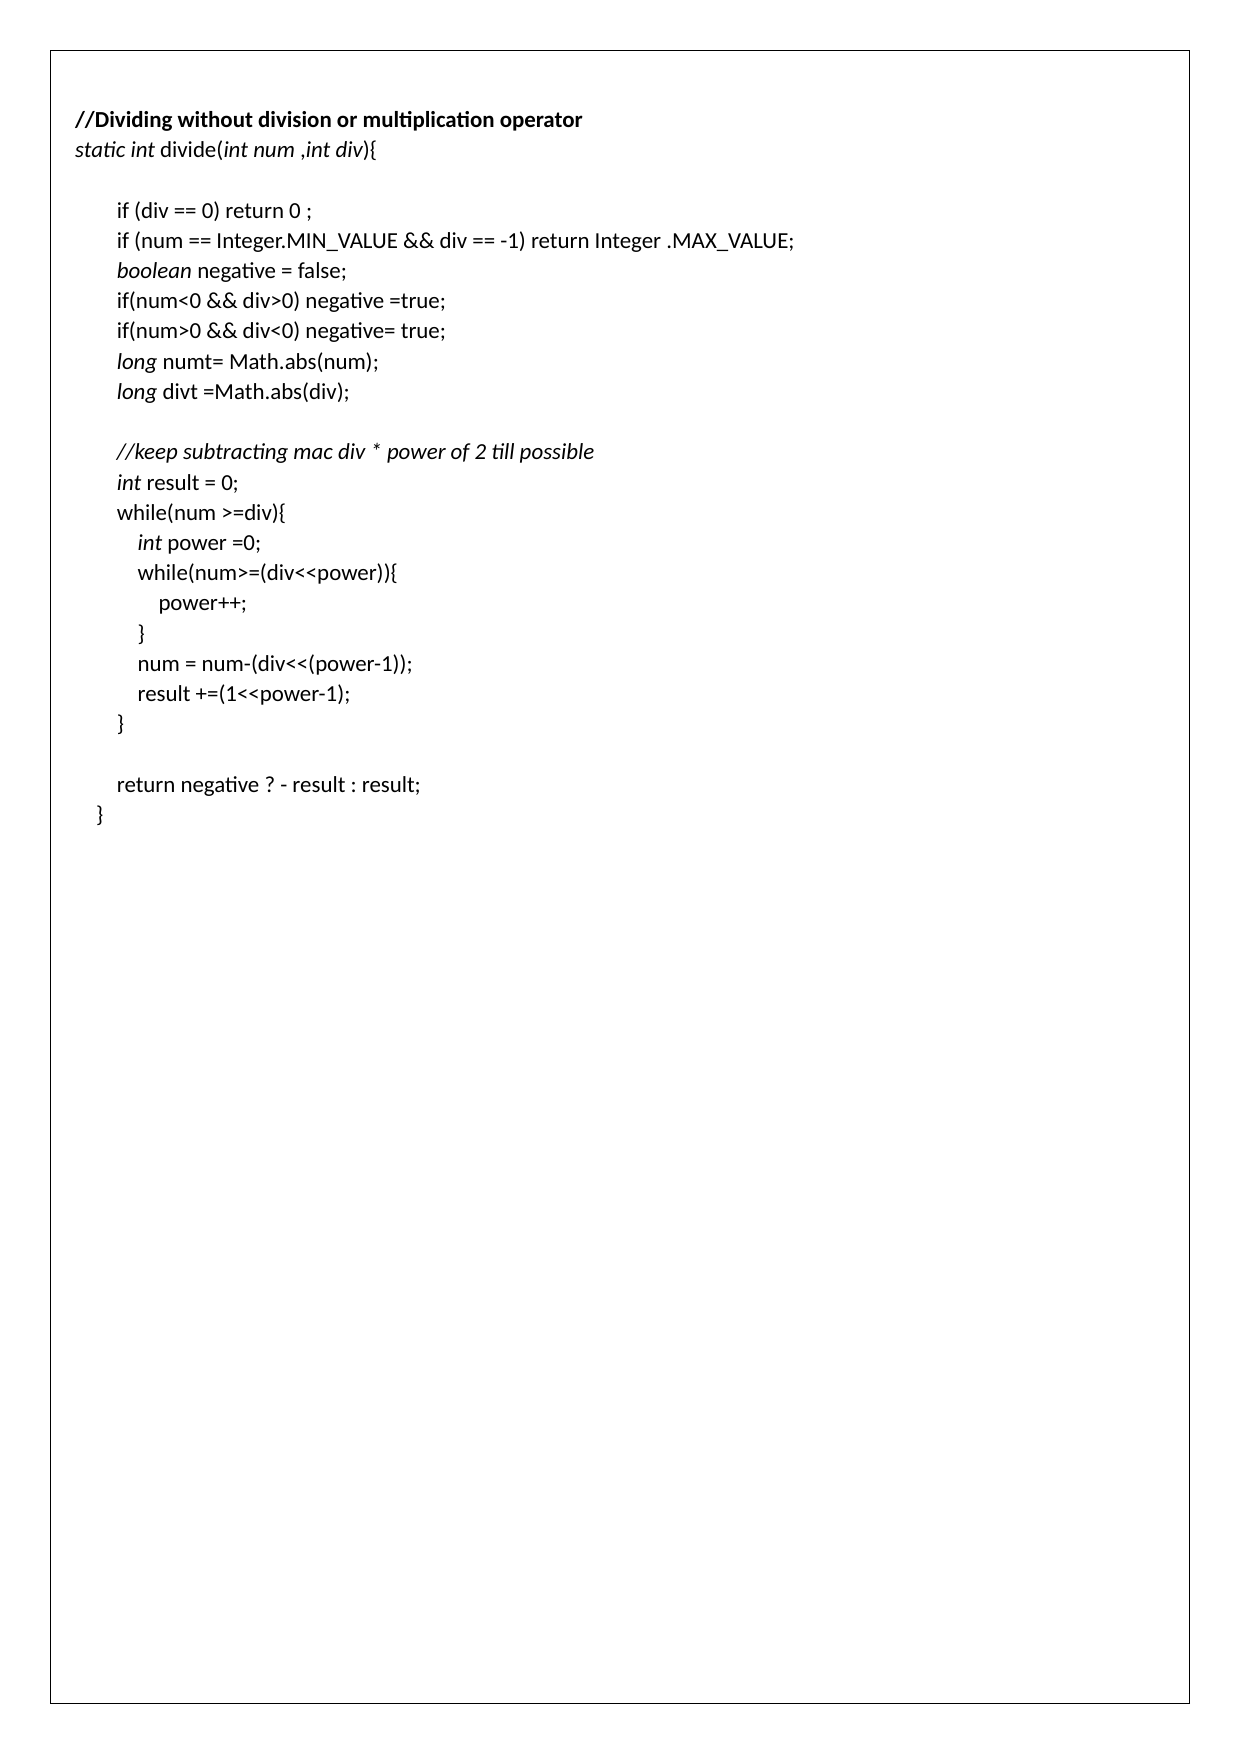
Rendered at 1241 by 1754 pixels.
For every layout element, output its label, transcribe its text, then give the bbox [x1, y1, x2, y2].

text num = num-(div<<(power-1)); [75, 649, 1165, 677]
text } [75, 709, 1165, 737]
text long numt= Math.abs(num); [75, 347, 1165, 375]
text boolean negative = false; [75, 256, 1165, 284]
text } [75, 619, 1165, 647]
text long divt =Math.abs(div); [75, 377, 1165, 405]
text if (num == Integer.MIN_VALUE && div == -1) return Integer .MAX_VALUE; [75, 226, 1165, 254]
text //Dividing without division or multiplication operator [75, 105, 1165, 133]
text result +=(1<<power-1); [75, 679, 1165, 707]
text while(num >=div){ [75, 498, 1165, 526]
text int result = 0; [75, 468, 1165, 496]
text } [75, 800, 1165, 828]
text if(num<0 && div>0) negative =true; [75, 286, 1165, 314]
text while(num>=(div<<power)){ [75, 558, 1165, 586]
text //keep subtracting mac div * power of 2 till possible [75, 437, 1165, 466]
text if(num>0 && div<0) negative= true; [75, 317, 1165, 345]
text int power =0; [75, 528, 1165, 556]
text if (div == 0) return 0 ; [75, 196, 1165, 224]
text power++; [75, 588, 1165, 617]
text static int divide(int num ,int div){ [75, 135, 1165, 163]
text return negative ? - result : result; [75, 770, 1165, 798]
